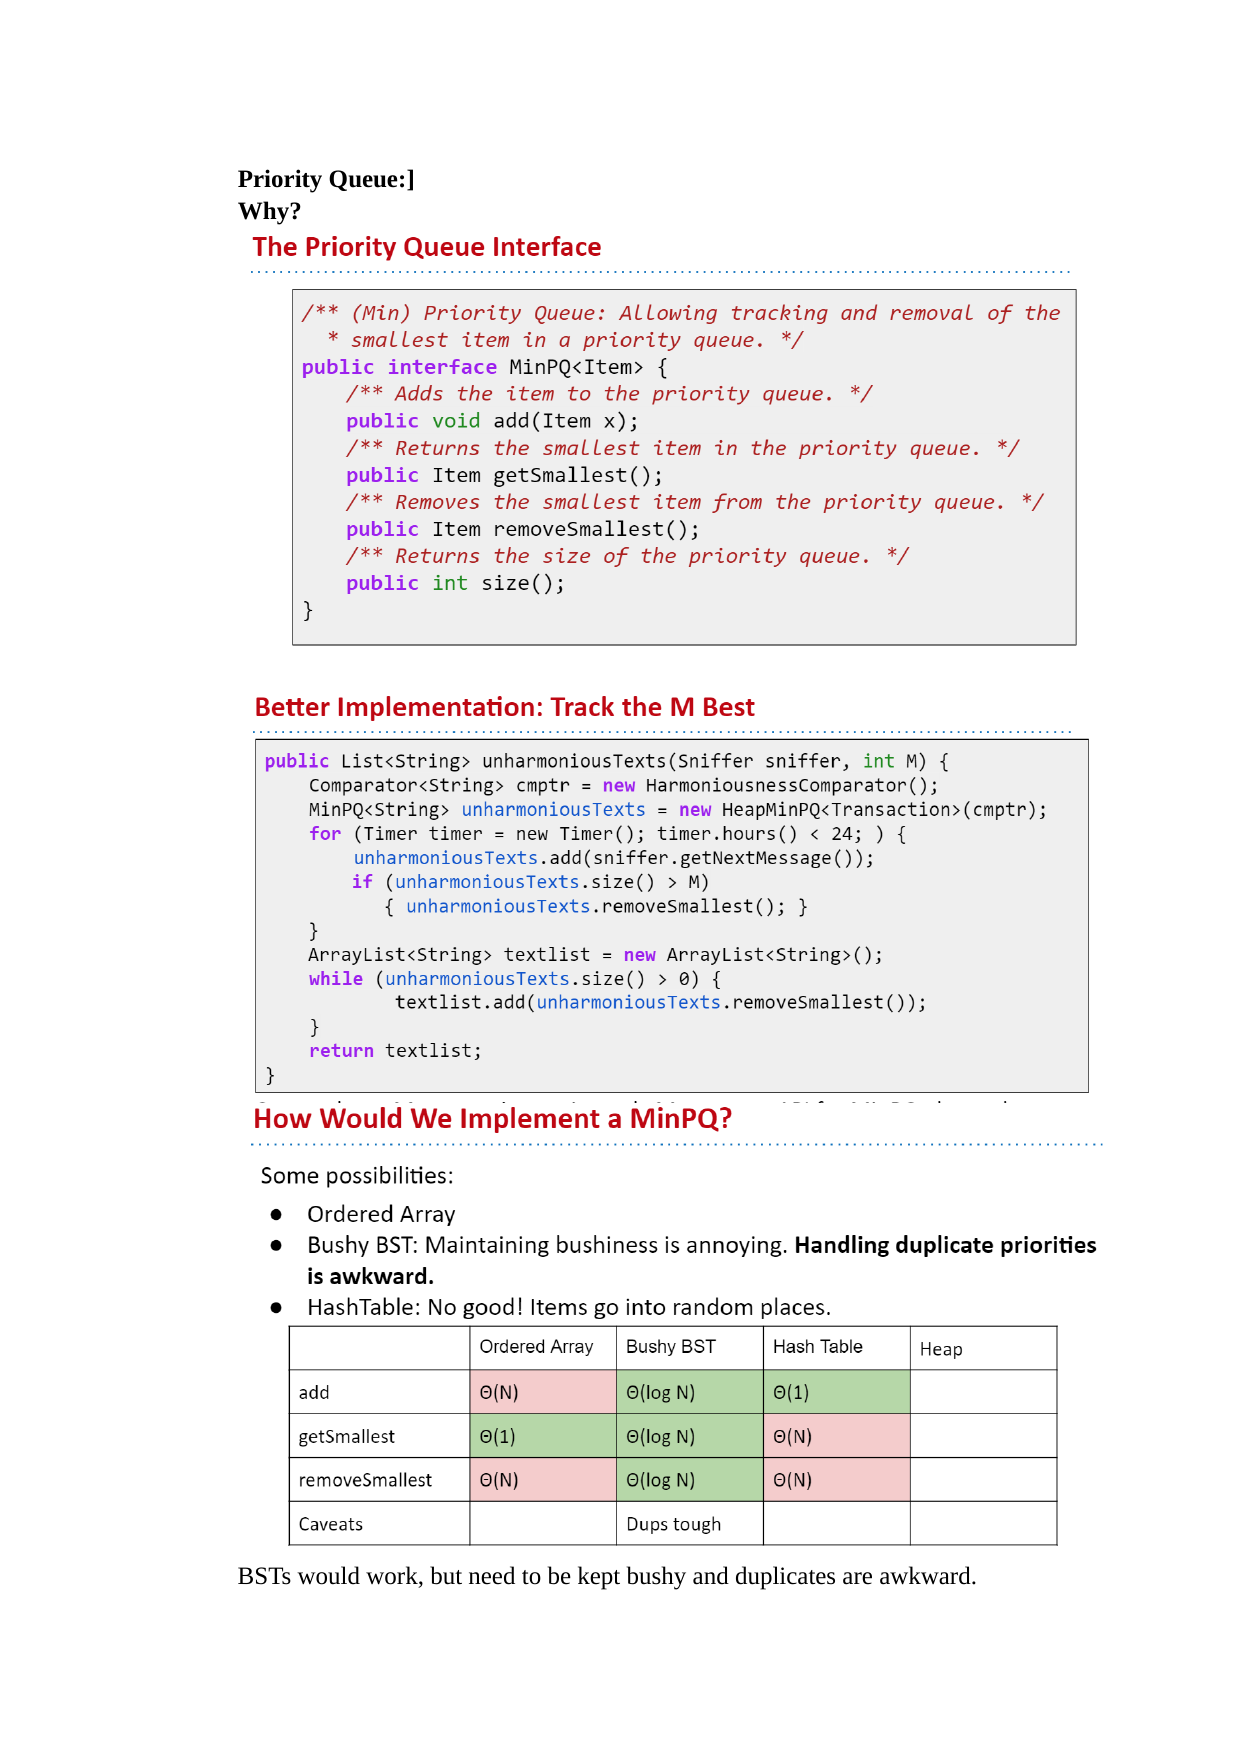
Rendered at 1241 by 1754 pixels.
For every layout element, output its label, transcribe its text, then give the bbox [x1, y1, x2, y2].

text BSTs would work, but need to be kept bushy and duplicates are awkward. [187, 1559, 1053, 1592]
text Why? [187, 194, 1053, 227]
text Priority Queue:] [187, 162, 1053, 194]
picture [237, 227, 1103, 660]
picture [237, 1104, 1103, 1549]
picture [237, 682, 1103, 1103]
